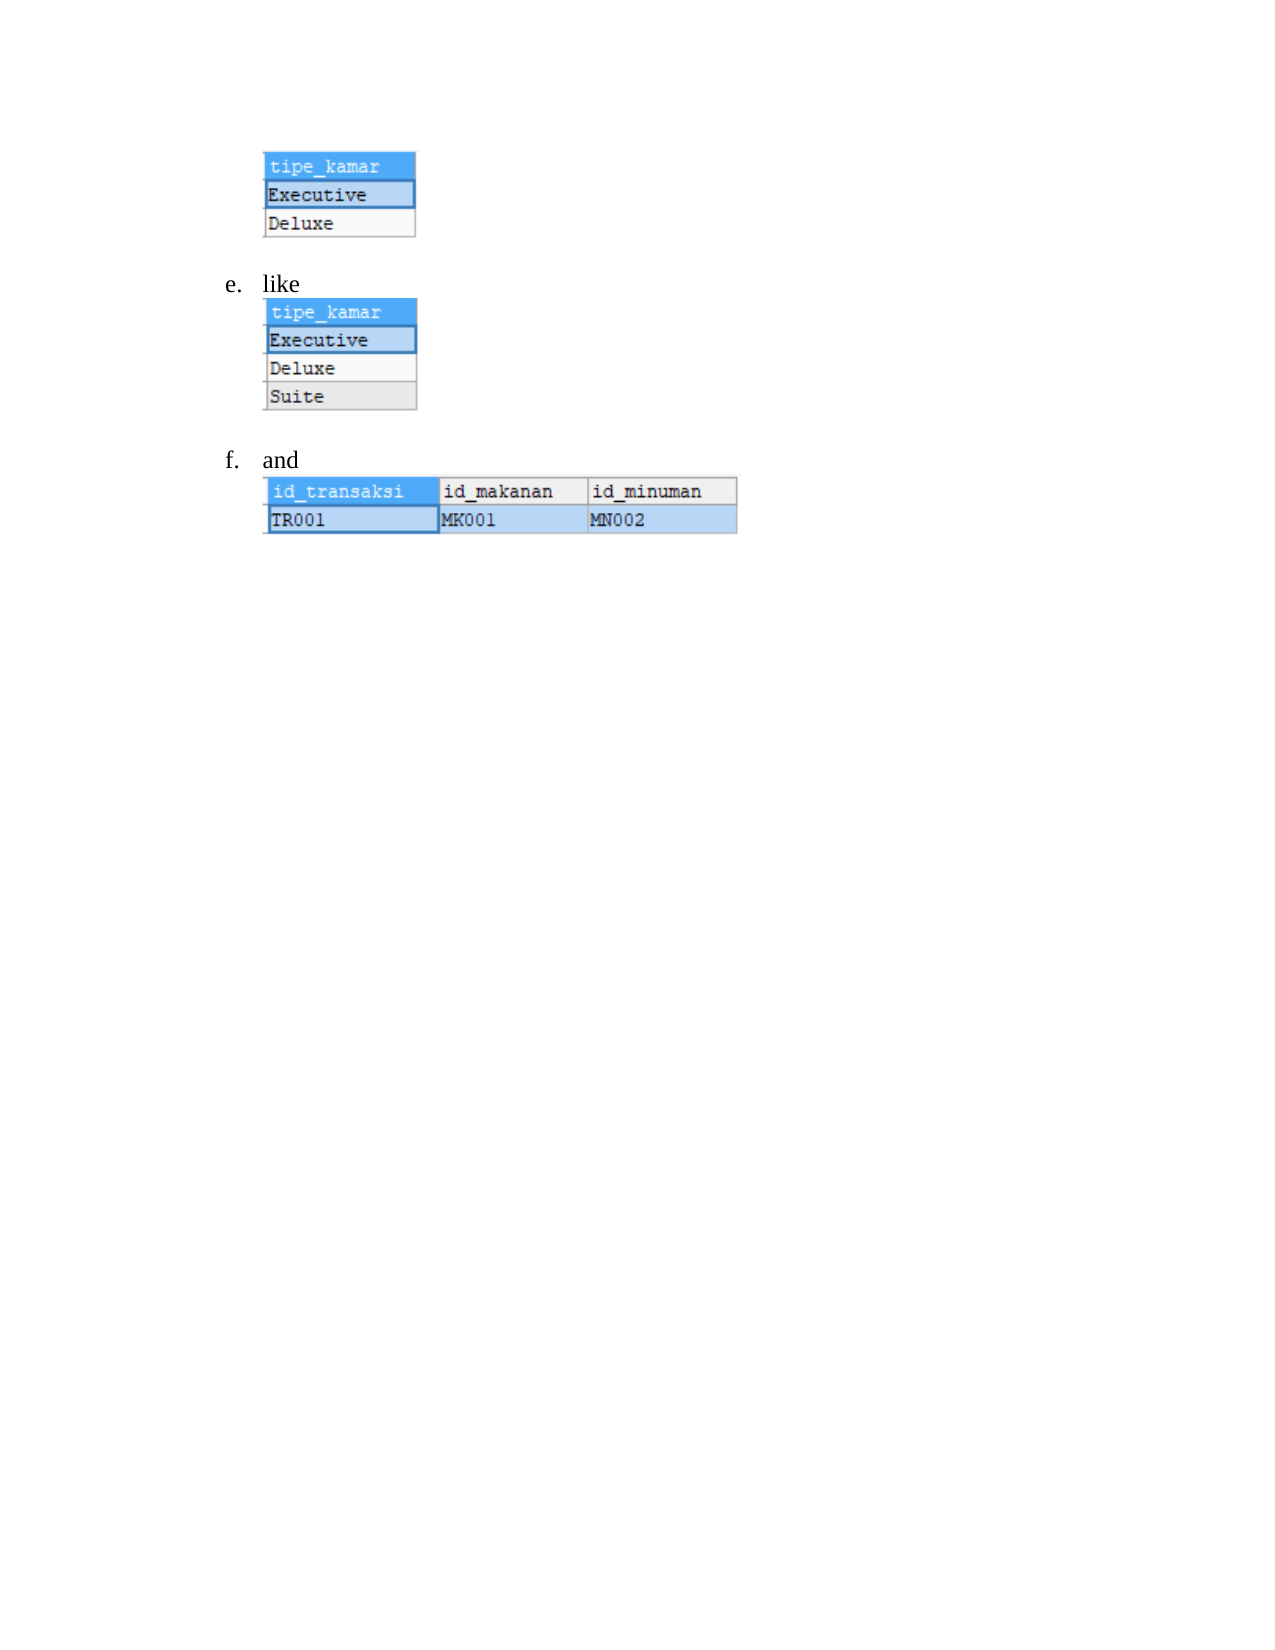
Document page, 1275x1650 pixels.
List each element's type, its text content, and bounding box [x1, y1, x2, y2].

picture [262, 474, 741, 539]
list and [225, 446, 1035, 474]
list like [225, 269, 1035, 298]
picture [262, 298, 424, 417]
picture [262, 150, 421, 241]
